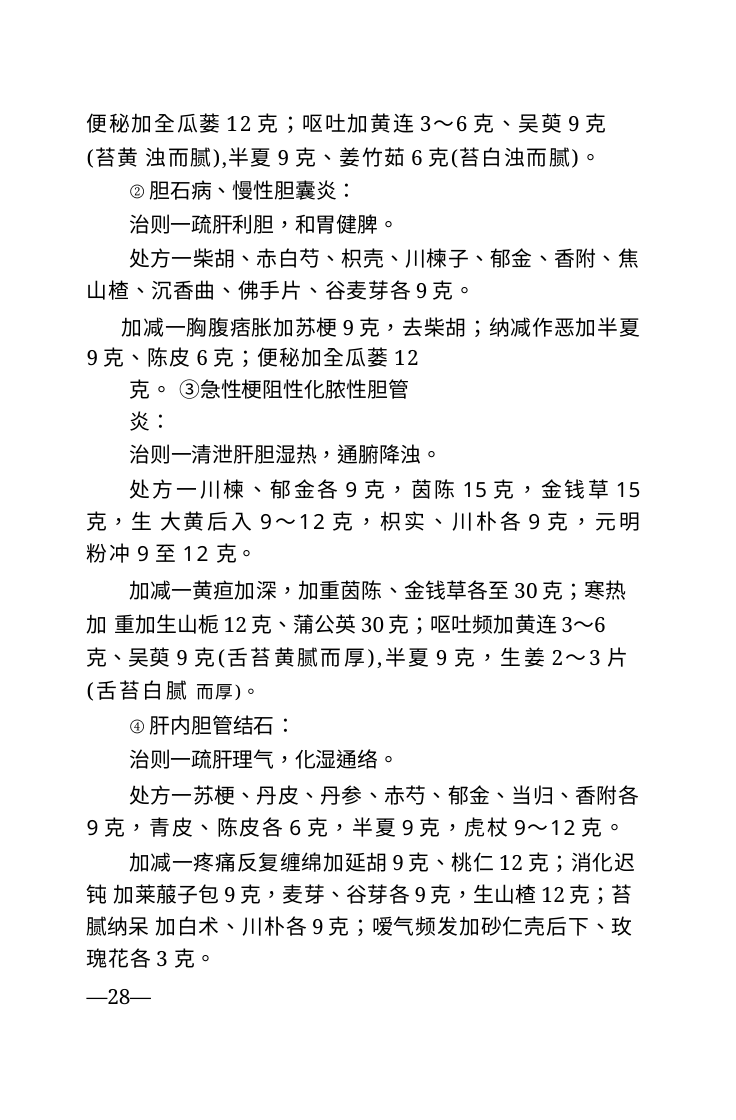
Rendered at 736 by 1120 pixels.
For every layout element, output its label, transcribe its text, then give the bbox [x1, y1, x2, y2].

text 处方一川楝、郁金各9克，茵陈15克，金钱草15克，生 大黄后入9～12克，枳实、川朴各9克，元明粉冲9至12 克。 [86, 476, 640, 567]
text ④肝内胆管结石： [129, 713, 640, 739]
text 处方一柴胡、赤白芍、枳壳、川楝子、郁金、香附、焦 山楂、沉香曲、佛手片、谷麦芽各9克。 [86, 244, 640, 304]
text 加减一胸腹痞胀加苏梗9克，去柴胡；纳减作恶加半夏 [86, 314, 639, 340]
text 加减一黄疸加深，加重茵陈、金钱草各至30克；寒热加 重加生山栀12克、蒲公英30克；呕吐频加黄连3～6克、吴萸 9克(舌苔黄腻而厚),半夏9克，生姜2～3片(舌苔白腻 而厚)。 [86, 577, 638, 705]
text 治则一疏肝理气，化湿通络。 [129, 747, 640, 773]
text 治则一清泄肝胆湿热，通腑降浊。 [129, 441, 640, 467]
text 加减一疼痛反复缠绵加延胡9克、桃仁12克；消化迟钝 加莱菔子包9克，麦芽、谷芽各9克，生山楂12克；苔腻纳呆 加白术、川朴各9克；嗳气频发加砂仁壳后下、玫瑰花各3 克。 [86, 848, 639, 972]
text 处方一苏梗、丹皮、丹参、赤芍、郁金、当归、香附各 9克，青皮、陈皮各6克，半夏9克，虎杖9～12克。 [86, 782, 640, 841]
text 治则一疏肝利胆，和胃健脾。 [129, 212, 640, 237]
text 9克、陈皮6克；便秘加全瓜蒌12克。 ③急性梗阻性化脓性胆管炎： [86, 343, 443, 435]
text 便秘加全瓜蒌12克；呕吐加黄连3～6克、吴萸9克(苔黄 浊而腻),半夏9克、姜竹茹6克(苔白浊而腻)。 [86, 109, 634, 172]
text ②胆石病、慢性胆囊炎： [129, 178, 640, 204]
